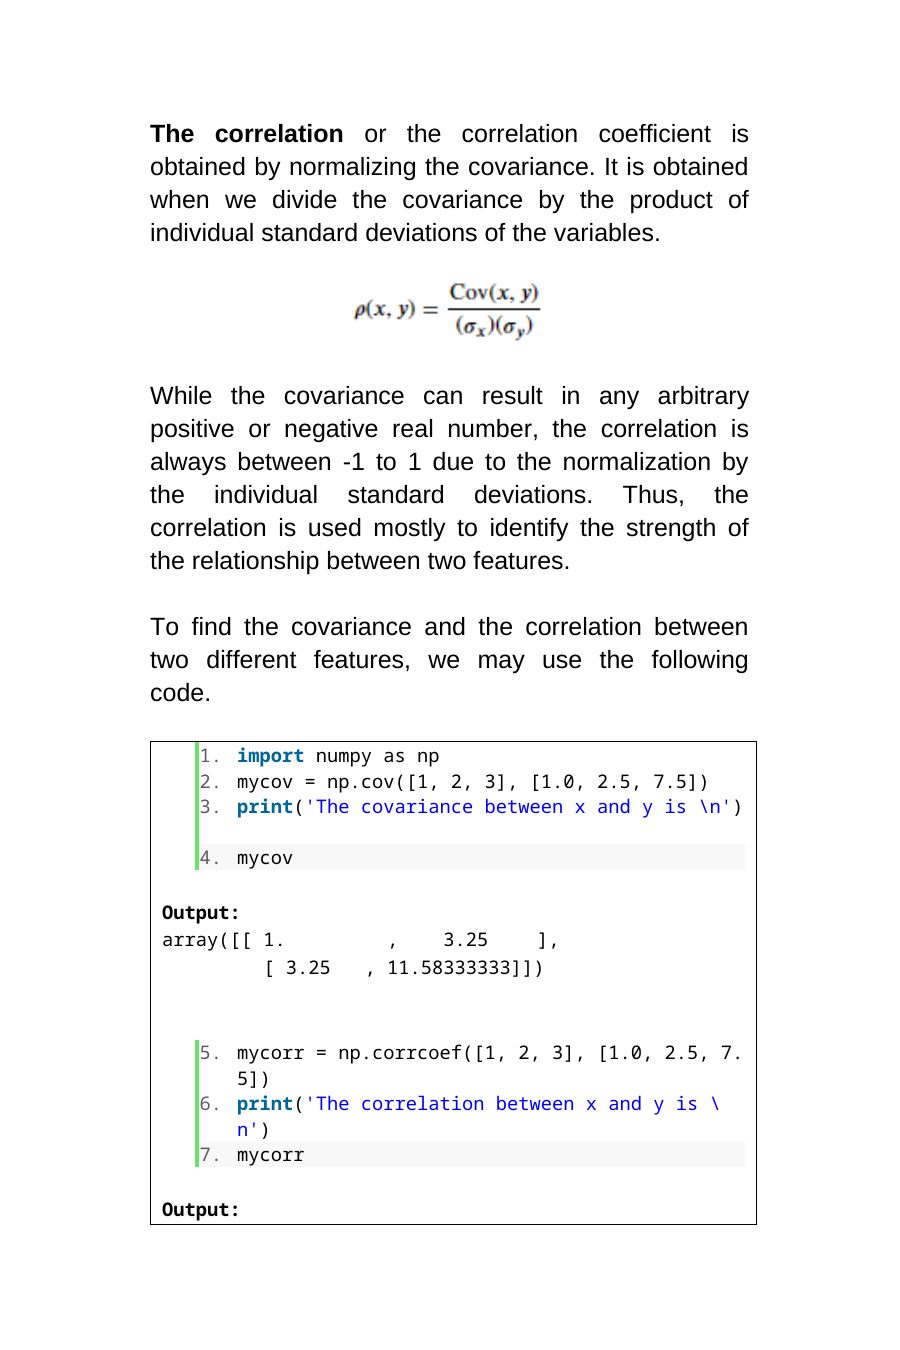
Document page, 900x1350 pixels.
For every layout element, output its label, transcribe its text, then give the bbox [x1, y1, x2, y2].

text The correlation or the correlation coefficient is obtained by normalizing the covariance. It is obtained when we divide the covariance by the product of individual standard deviations of the variables. [150, 118, 750, 246]
text To find the covariance and the correlation between two different features, we may use the following code. [150, 612, 750, 707]
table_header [151, 742, 756, 1224]
text While the covariance can result in any arbitrary positive or negative real number, the correlation is always between -1 to 1 due to the normalization by the individual standard deviations. Thus, the correlation is used mostly to identify the strength of the relationship between two features. [150, 381, 750, 575]
picture [349, 275, 551, 353]
